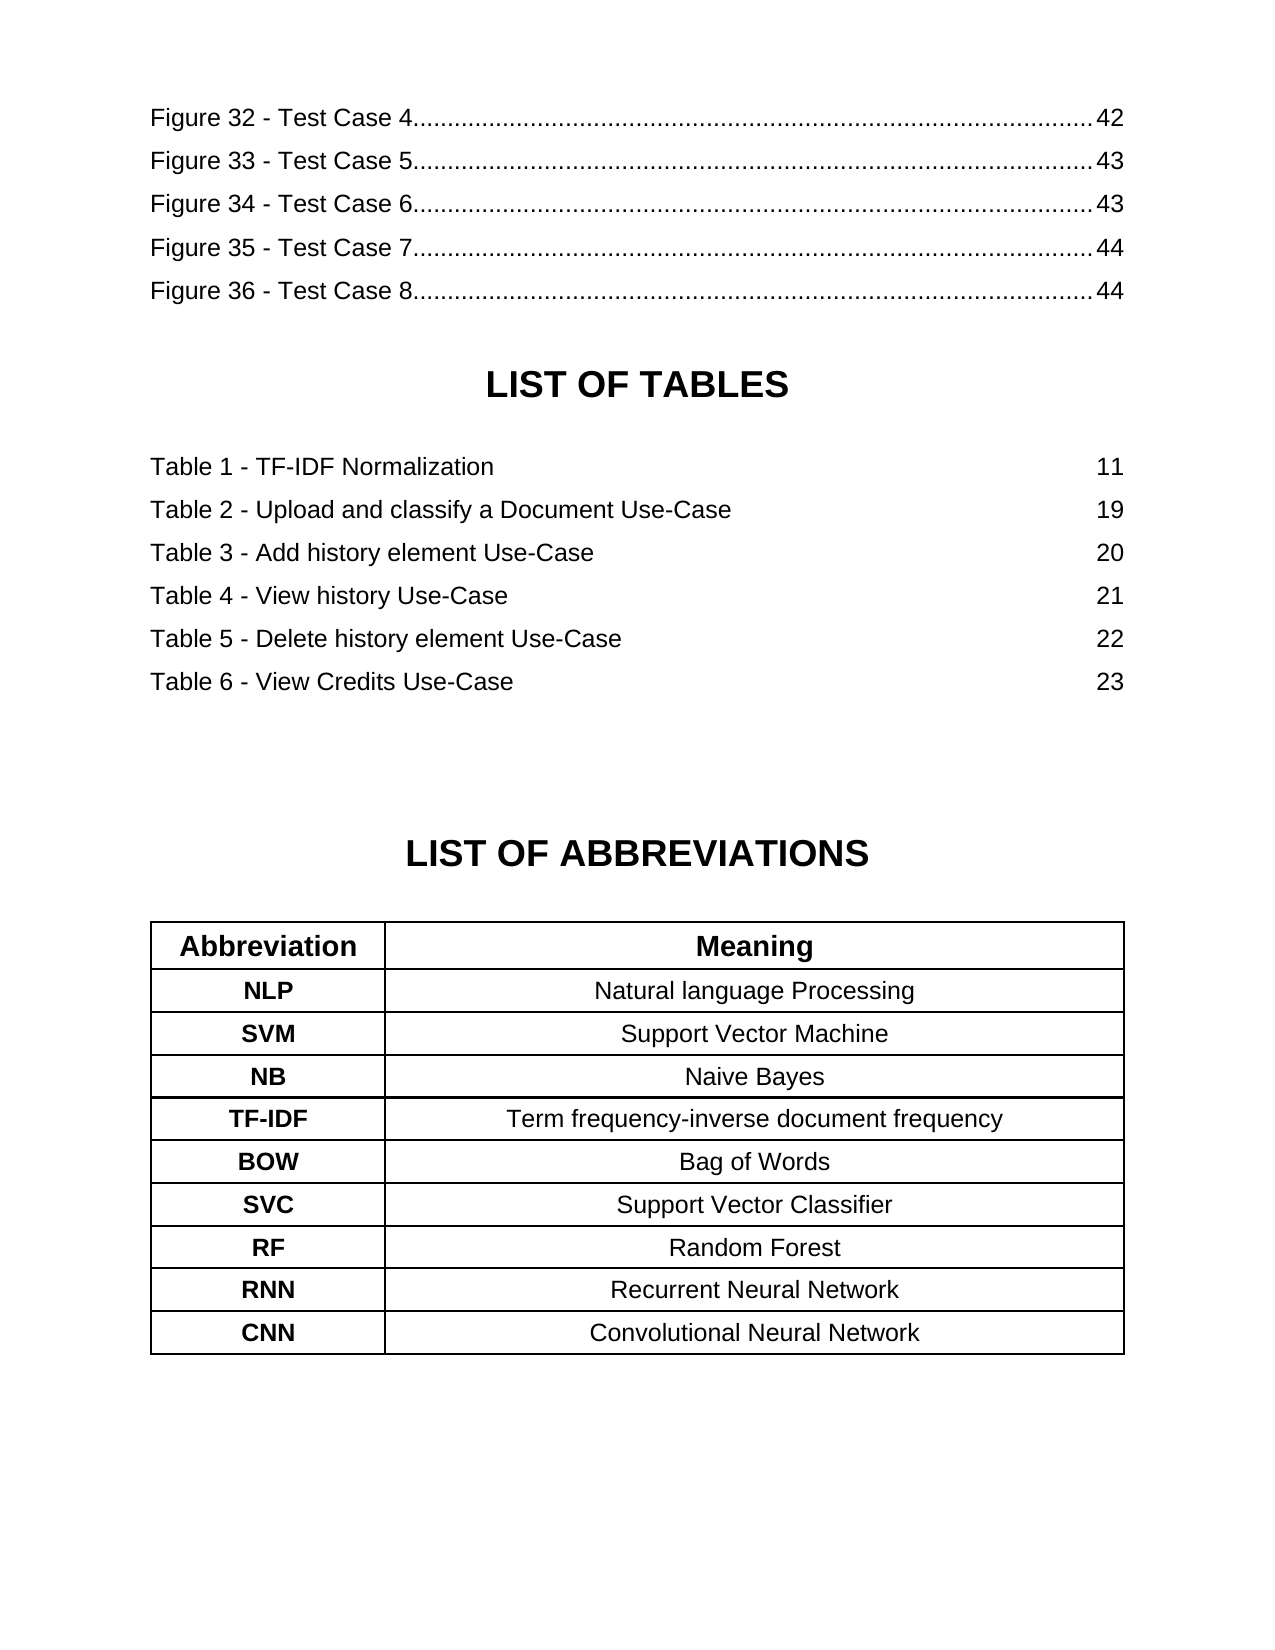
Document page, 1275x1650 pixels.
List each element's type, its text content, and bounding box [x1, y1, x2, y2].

table_cell BOW [152, 1141, 384, 1182]
table_cell RNN [152, 1269, 384, 1310]
table_cell Recurrent Neural Network [386, 1269, 1123, 1310]
text Figure 33 - Test Case 5 43 [150, 146, 1125, 175]
table_cell Term frequency-inverse document frequency [386, 1099, 1123, 1139]
text LIST OF ABBREVIATIONS [150, 831, 1125, 874]
table_cell RF [152, 1227, 384, 1267]
table_cell SVC [152, 1184, 384, 1224]
table_cell CNN [152, 1312, 384, 1353]
table_header Abbreviation [152, 923, 384, 968]
table_cell Bag of Words [386, 1141, 1123, 1182]
table_cell Support Vector Classifier [386, 1184, 1123, 1224]
table_cell NB [152, 1056, 384, 1096]
table_header Meaning [386, 923, 1123, 968]
text Figure 35 - Test Case 7 44 [150, 232, 1125, 261]
table_cell Convolutional Neural Network [386, 1312, 1123, 1353]
text Figure 32 - Test Case 4 42 [150, 103, 1125, 132]
text Figure 36 - Test Case 8 44 [150, 276, 1125, 304]
table_cell Natural language Processing [386, 970, 1123, 1011]
table_cell NLP [152, 970, 384, 1011]
table_cell Support Vector Machine [386, 1013, 1123, 1054]
table_cell TF-IDF [152, 1099, 384, 1139]
text Figure 34 - Test Case 6 43 [150, 189, 1125, 218]
text LIST OF TABLES [150, 362, 1125, 405]
table_cell Random Forest [386, 1227, 1123, 1267]
table_cell SVM [152, 1013, 384, 1054]
table_cell Naive Bayes [386, 1056, 1123, 1096]
